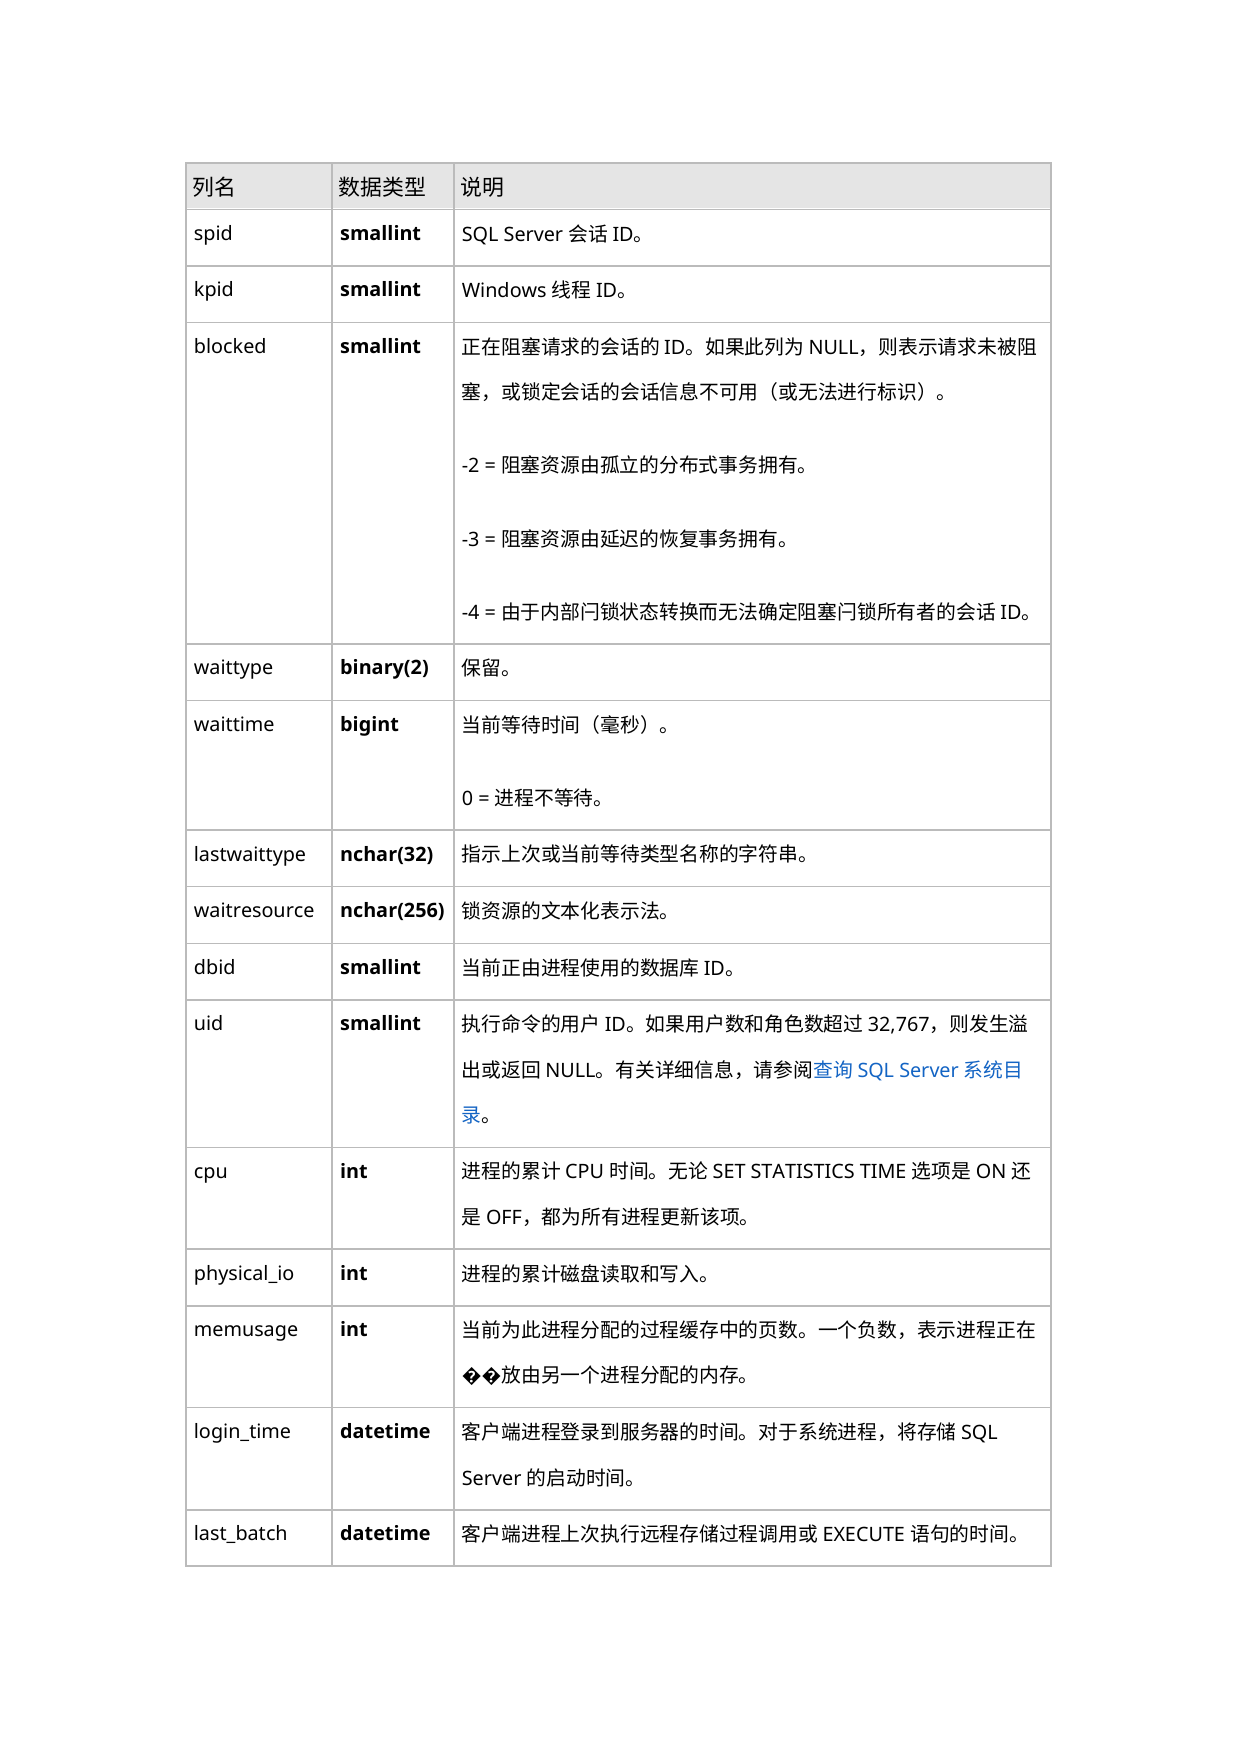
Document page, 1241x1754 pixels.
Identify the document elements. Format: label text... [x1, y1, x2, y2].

table_cell binary(2) [333, 645, 453, 699]
table_cell memusage [187, 1307, 331, 1407]
table_cell waitresource [187, 887, 331, 942]
table_cell 当前正由进程使用的数据库 ID。 [455, 944, 1050, 999]
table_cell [455, 1511, 1050, 1565]
table_cell 执行命令的用户 ID。如果用户数和角色数超过 32,767，则发生溢出或返回 NULL。有关详细信息，请参阅查询 SQL Server 系统目录。 [455, 1001, 1050, 1146]
table_cell waittype [187, 645, 331, 699]
table_cell int [333, 1307, 453, 1407]
table_cell smallint [333, 1001, 453, 1146]
table_cell datetime [333, 1408, 453, 1509]
table_cell int [333, 1250, 453, 1305]
table_cell spid [187, 210, 331, 265]
table_cell login_time [187, 1408, 331, 1509]
table_cell nchar(32) [333, 831, 453, 886]
table_cell last_batch [187, 1511, 331, 1565]
table_cell nchar(256) [333, 887, 453, 942]
table_cell 指示上次或当前等待类型名称的字符串。 [455, 831, 1050, 886]
table_cell SQL Server 会话 ID。 [455, 210, 1050, 265]
table_cell 锁资源的文本化表示法。 [455, 887, 1050, 942]
table_cell datetime [333, 1511, 453, 1565]
table_cell 正在阻塞请求的会话的 ID。如果此列为 NULL，则表示请求未被阻塞，或锁定会话的会话信息不可用（或无法进行标识）。 -2 = 阻塞资源由孤立的分布式事务拥有。 -3 = 阻塞资源由延迟的恢复事务拥有。 -4 = 由于内部闩锁状态转换而无法确定阻塞闩锁所有者的会话 ID。 [455, 323, 1050, 643]
table_cell 客户端进程登录到服务器的时间。对于系统进程，将存储 SQL Server 的启动时间。 [455, 1408, 1050, 1509]
table_cell physical_io [187, 1250, 331, 1305]
table_cell 当前等待时间（毫秒）。 0 = 进程不等待。 [455, 701, 1050, 829]
table_cell smallint [333, 210, 453, 265]
table_cell kpid [187, 267, 331, 322]
table_cell smallint [333, 323, 453, 643]
table_cell smallint [333, 944, 453, 999]
table_header 列名 [187, 164, 331, 208]
table_cell dbid [187, 944, 331, 999]
table_cell cpu [187, 1148, 331, 1248]
table_cell 进程的累计磁盘读取和写入。 [455, 1250, 1050, 1305]
table_cell 当前为此进程分配的过程缓存中的页数。一个负数，表示进程正在��放由另一个进程分配的内存。 [455, 1307, 1050, 1407]
table_cell int [333, 1148, 453, 1248]
table_cell blocked [187, 323, 331, 643]
table_header 说明 [455, 164, 1050, 208]
table_cell waittime [187, 701, 331, 829]
table_cell smallint [333, 267, 453, 322]
table_cell uid [187, 1001, 331, 1146]
table_cell 保留。 [455, 645, 1050, 699]
table_cell Windows 线程 ID。 [455, 267, 1050, 322]
table_cell 进程的累计 CPU 时间。无论 SET STATISTICS TIME 选项是 ON 还是 OFF，都为所有进程更新该项。 [455, 1148, 1050, 1248]
table_cell lastwaittype [187, 831, 331, 886]
table_header 数据类型 [333, 164, 453, 208]
table_cell bigint [333, 701, 453, 829]
